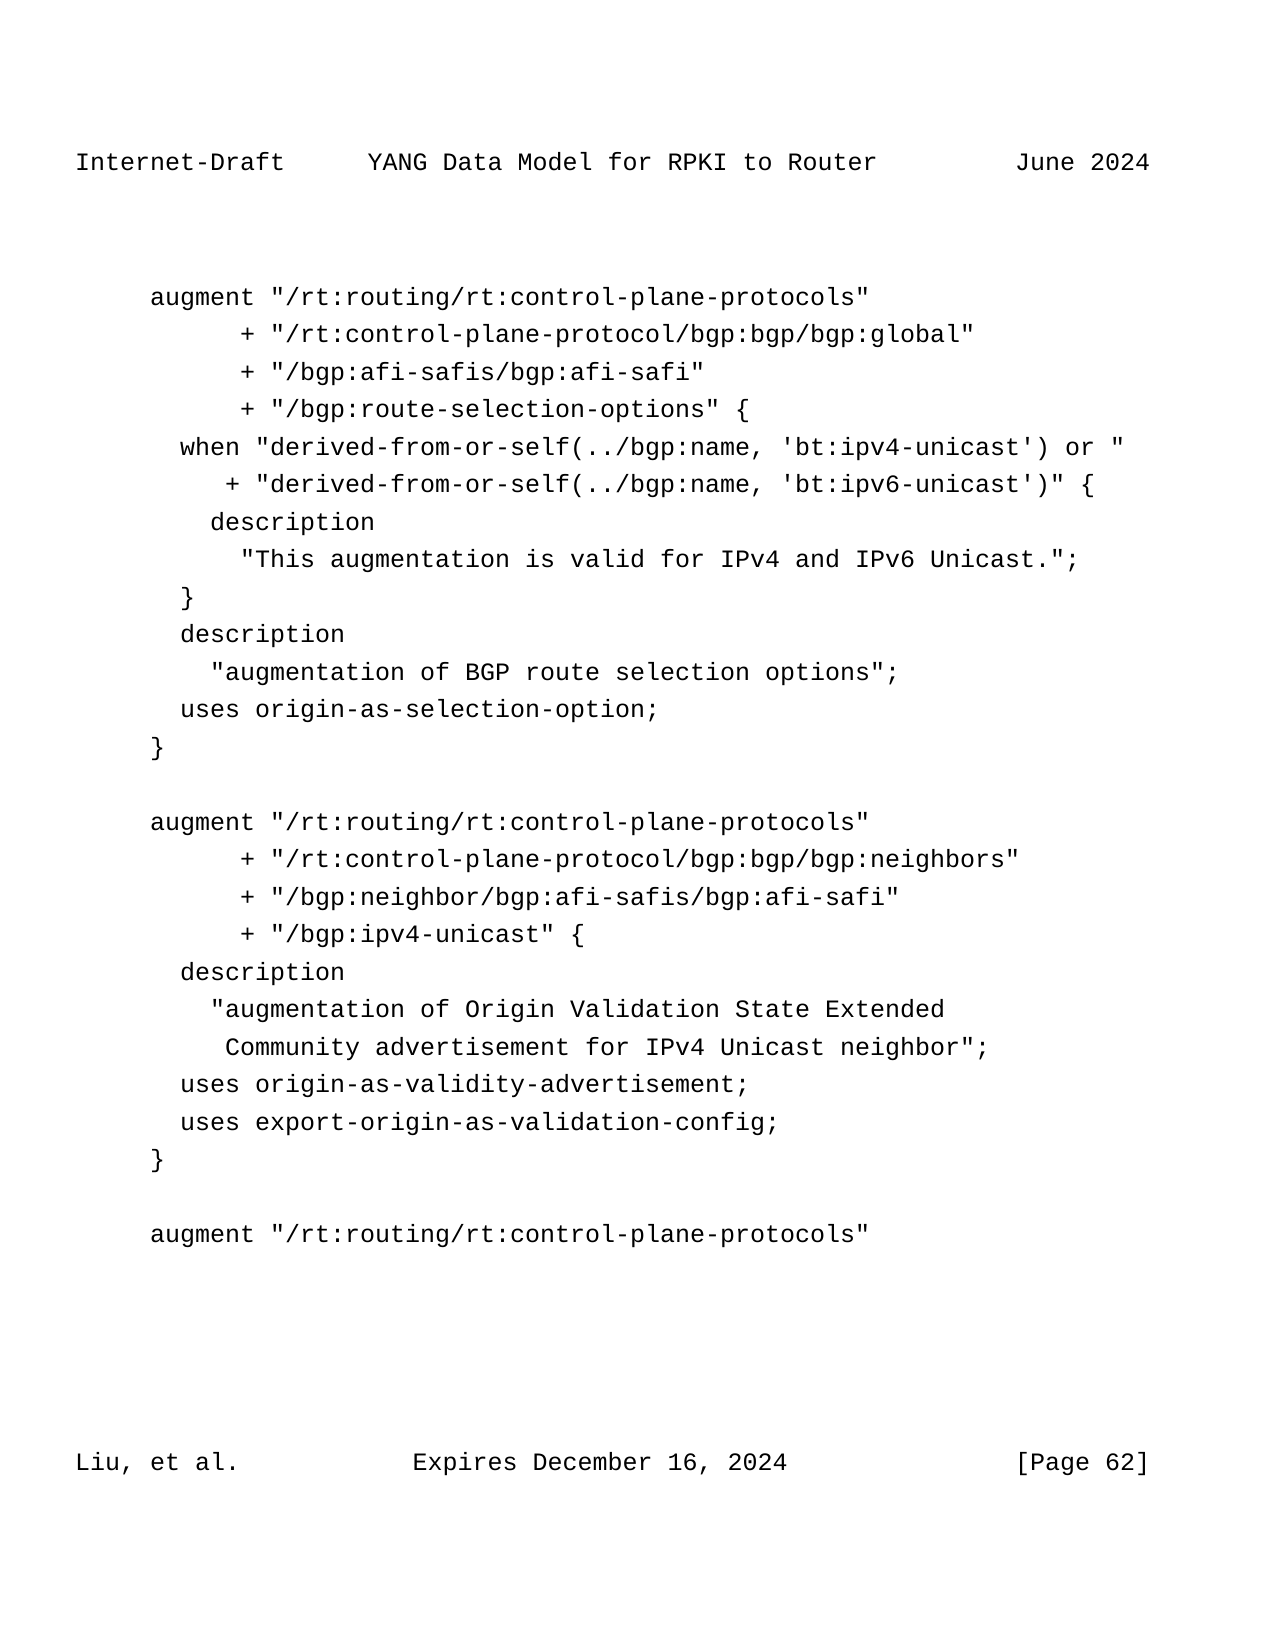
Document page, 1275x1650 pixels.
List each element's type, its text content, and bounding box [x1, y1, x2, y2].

text description [120, 954, 1155, 992]
text Community advertisement for IPv4 Unicast neighbor"; [120, 1029, 1155, 1067]
text + "/rt:control-plane-protocol/bgp:bgp/bgp:neighbors" [120, 842, 1155, 879]
text uses export-origin-as-validation-config; [120, 1104, 1155, 1142]
text uses origin-as-selection-option; [120, 692, 1155, 729]
text + "/bgp:route-selection-options" { [120, 392, 1155, 429]
text "This augmentation is valid for IPv4 and IPv6 Unicast."; [120, 542, 1155, 579]
text augment "/rt:routing/rt:control-plane-protocols" [120, 279, 1155, 317]
text + "/bgp:neighbor/bgp:afi-safis/bgp:afi-safi" [120, 879, 1155, 917]
text } [120, 1142, 1155, 1179]
text + "/rt:control-plane-protocol/bgp:bgp/bgp:global" [120, 317, 1155, 354]
text "augmentation of Origin Validation State Extended [120, 992, 1155, 1029]
text } [120, 579, 1155, 617]
text uses origin-as-validity-advertisement; [120, 1067, 1155, 1104]
text "augmentation of BGP route selection options"; [120, 654, 1155, 692]
text when "derived-from-or-self(../bgp:name, 'bt:ipv4-unicast') or " [120, 429, 1155, 467]
text description [120, 504, 1155, 542]
text + "derived-from-or-self(../bgp:name, 'bt:ipv6-unicast')" { [120, 467, 1155, 504]
text } [120, 729, 1155, 767]
text augment "/rt:routing/rt:control-plane-protocols" [120, 804, 1155, 842]
text augment "/rt:routing/rt:control-plane-protocols" [120, 1217, 1155, 1254]
text + "/bgp:ipv4-unicast" { [120, 917, 1155, 954]
text description [120, 617, 1155, 654]
text + "/bgp:afi-safis/bgp:afi-safi" [120, 354, 1155, 392]
